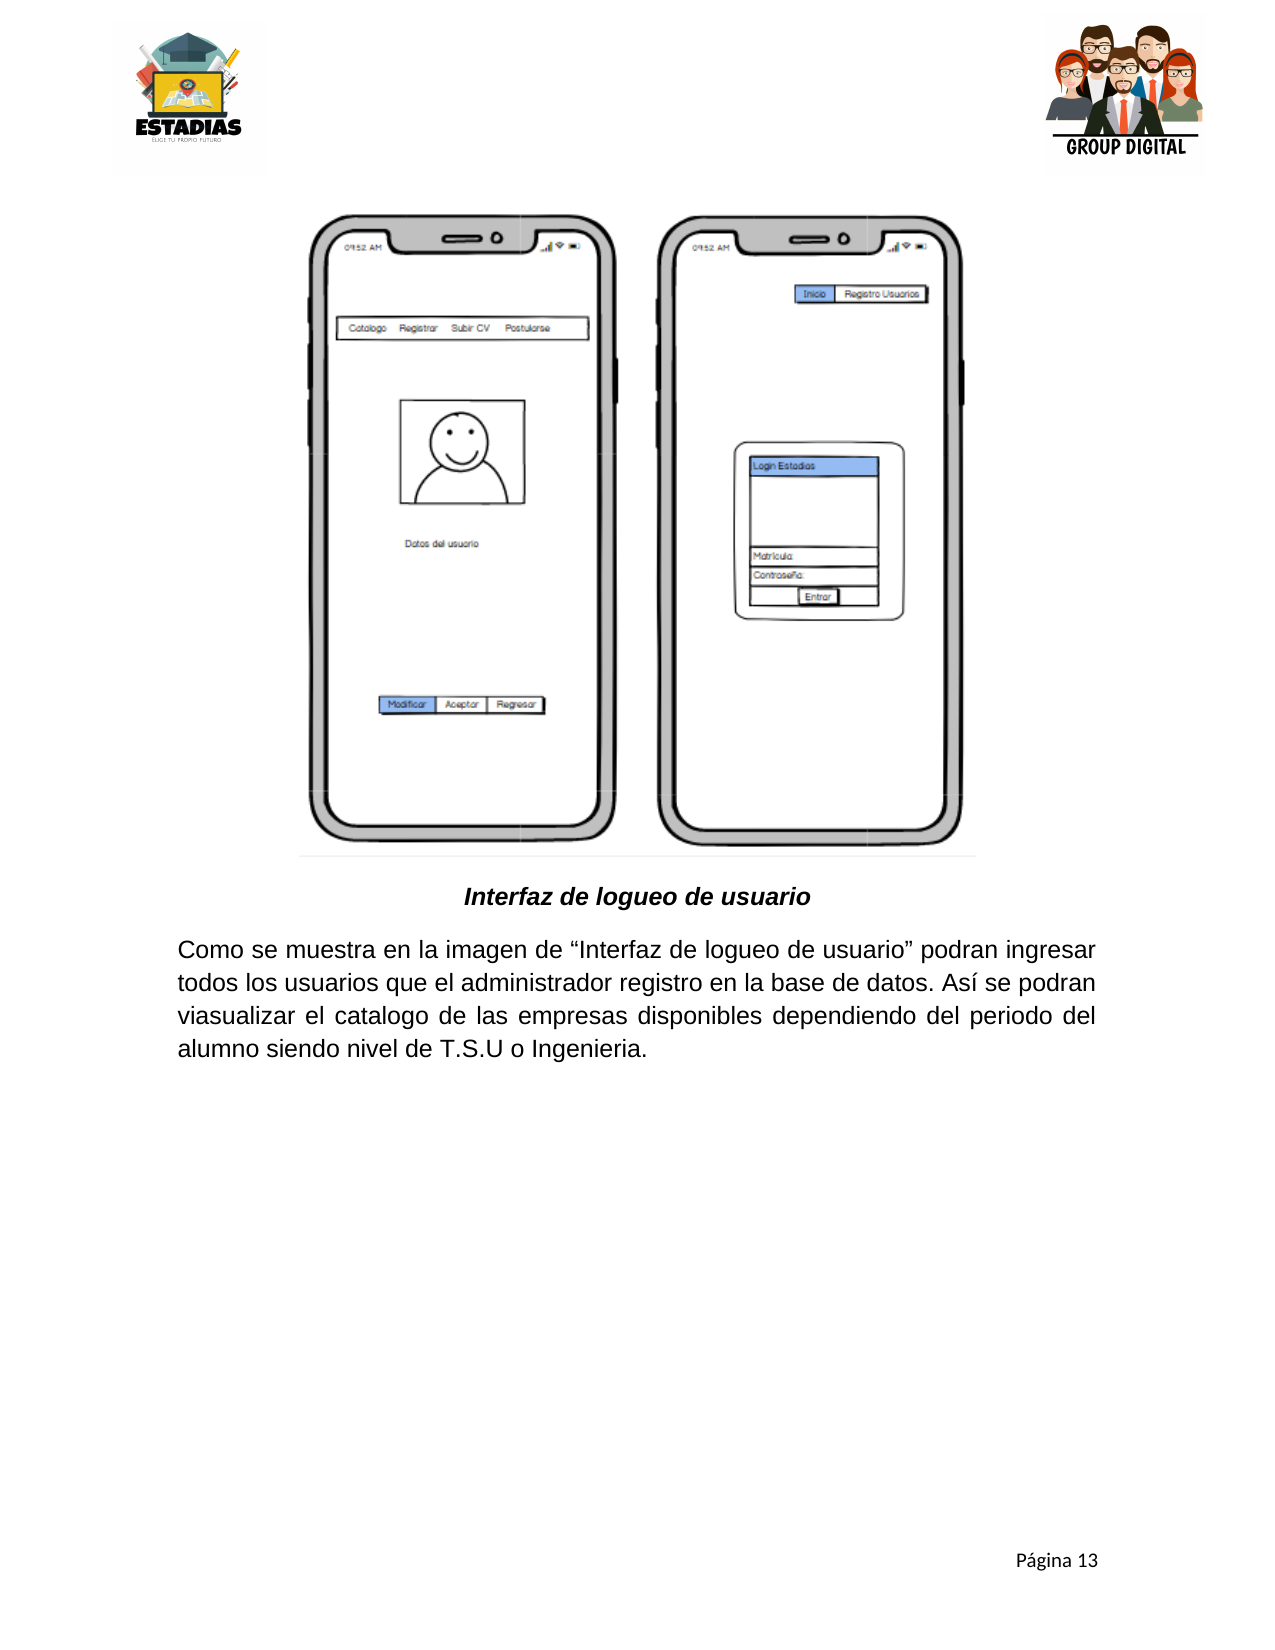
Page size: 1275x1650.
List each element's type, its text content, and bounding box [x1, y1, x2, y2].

picture [111, 22, 267, 177]
text Como se muestra en la imagen de “Interfaz de logueo de usuario” podran ingresar todos los usuarios que el administrador registro en la base de datos. Así se podran viasualizar el catalogo de las empresas disponibles dependiendo del periodo del alumno siendo nivel de T.S.U o Ingenieria. [177, 935, 1098, 1063]
text Interfaz de logueo de usuario [177, 881, 1098, 910]
picture [1043, 12, 1206, 176]
picture [299, 206, 976, 857]
